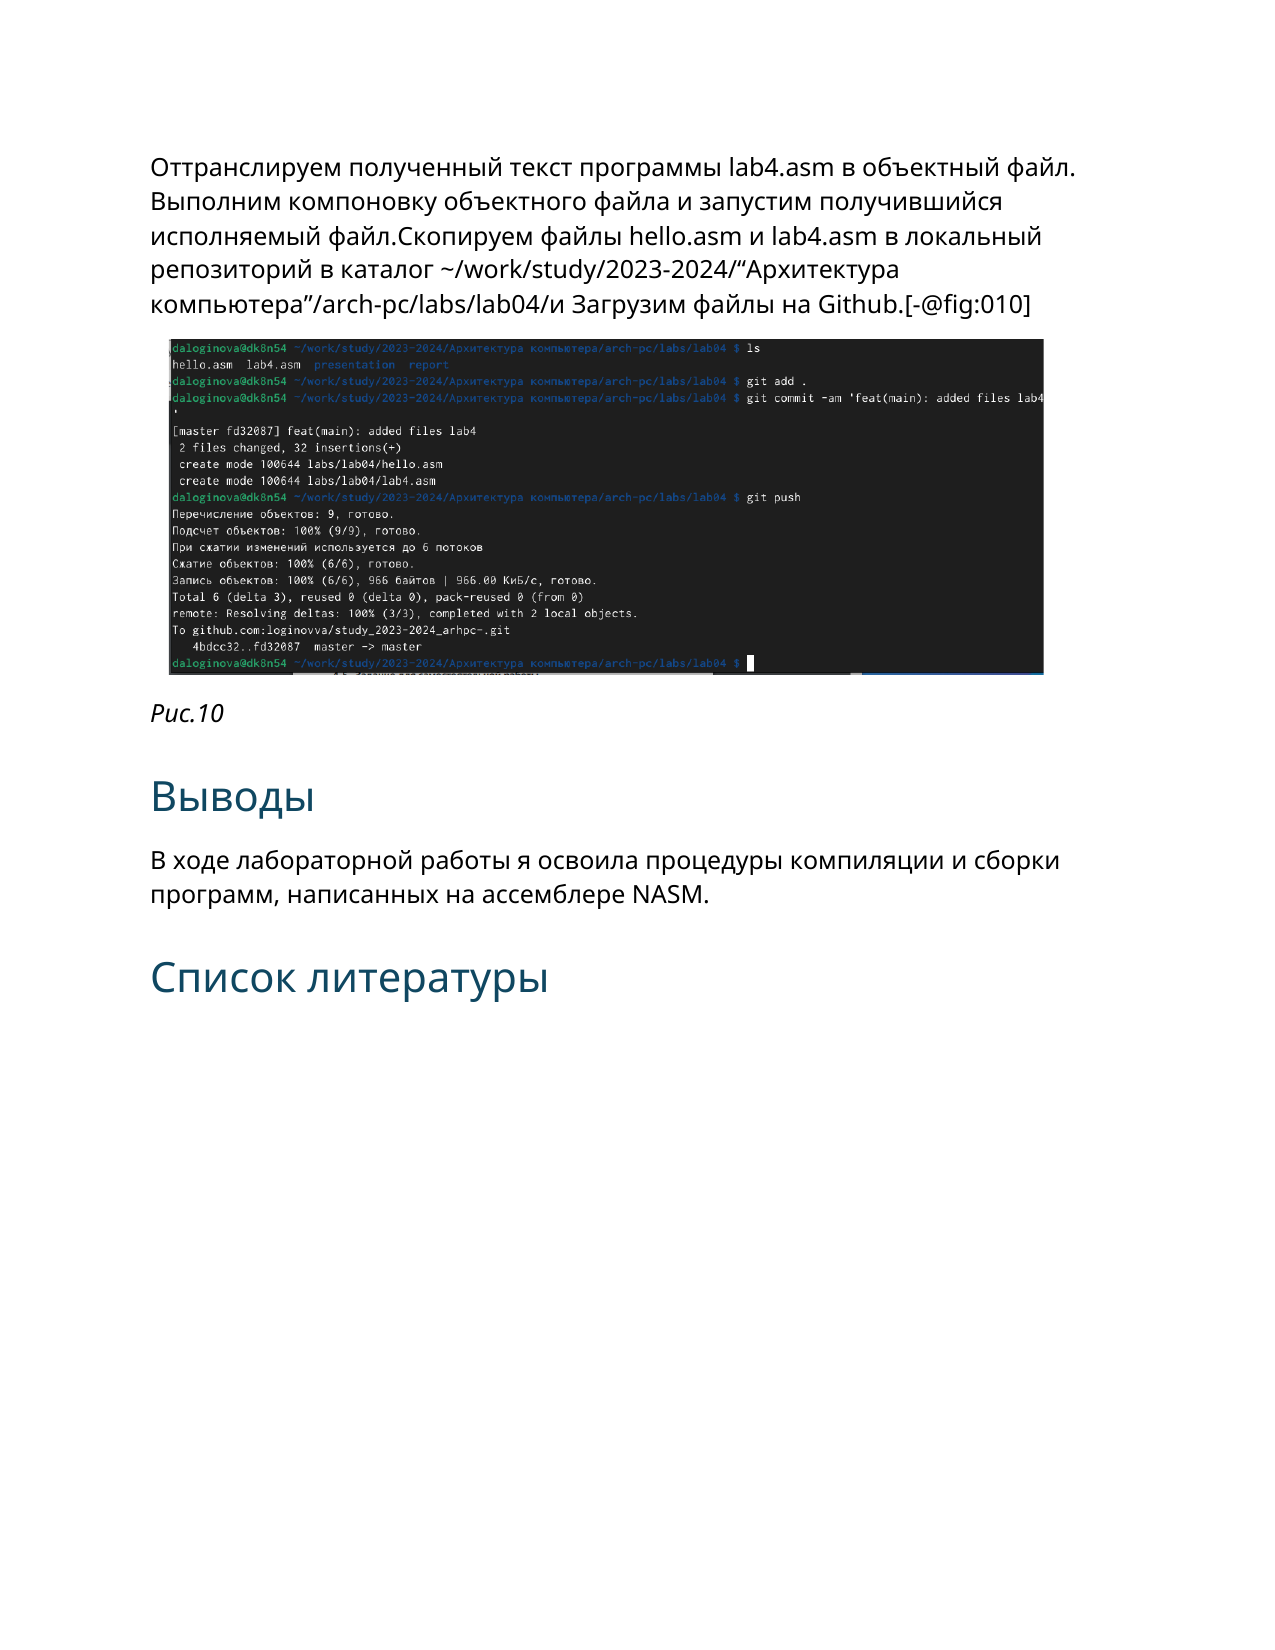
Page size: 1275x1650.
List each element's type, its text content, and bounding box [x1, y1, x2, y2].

subtitle Список литературы [150, 948, 1125, 1005]
text Оттранслируем полученный текст программы lab4.asm в объектный файл. Выполним компоновку объектного файла и запустим получившийся исполняемый файл.Скопируем файлы hello.asm и lab4.asm в локальный репозиторий в каталог ~/work/study/2023-2024/“Архитектура компьютера”/arch-pc/labs/lab04/и Загрузим файлы на Github.[-@fig:010] [150, 150, 1125, 320]
text Рис.10 [150, 695, 1125, 729]
picture [168, 339, 1044, 675]
subtitle Выводы [150, 767, 1125, 824]
text В ходе лабораторной работы я освоила процедуры компиляции и сборки программ, написанных на ассемблере NASM. [150, 842, 1125, 911]
